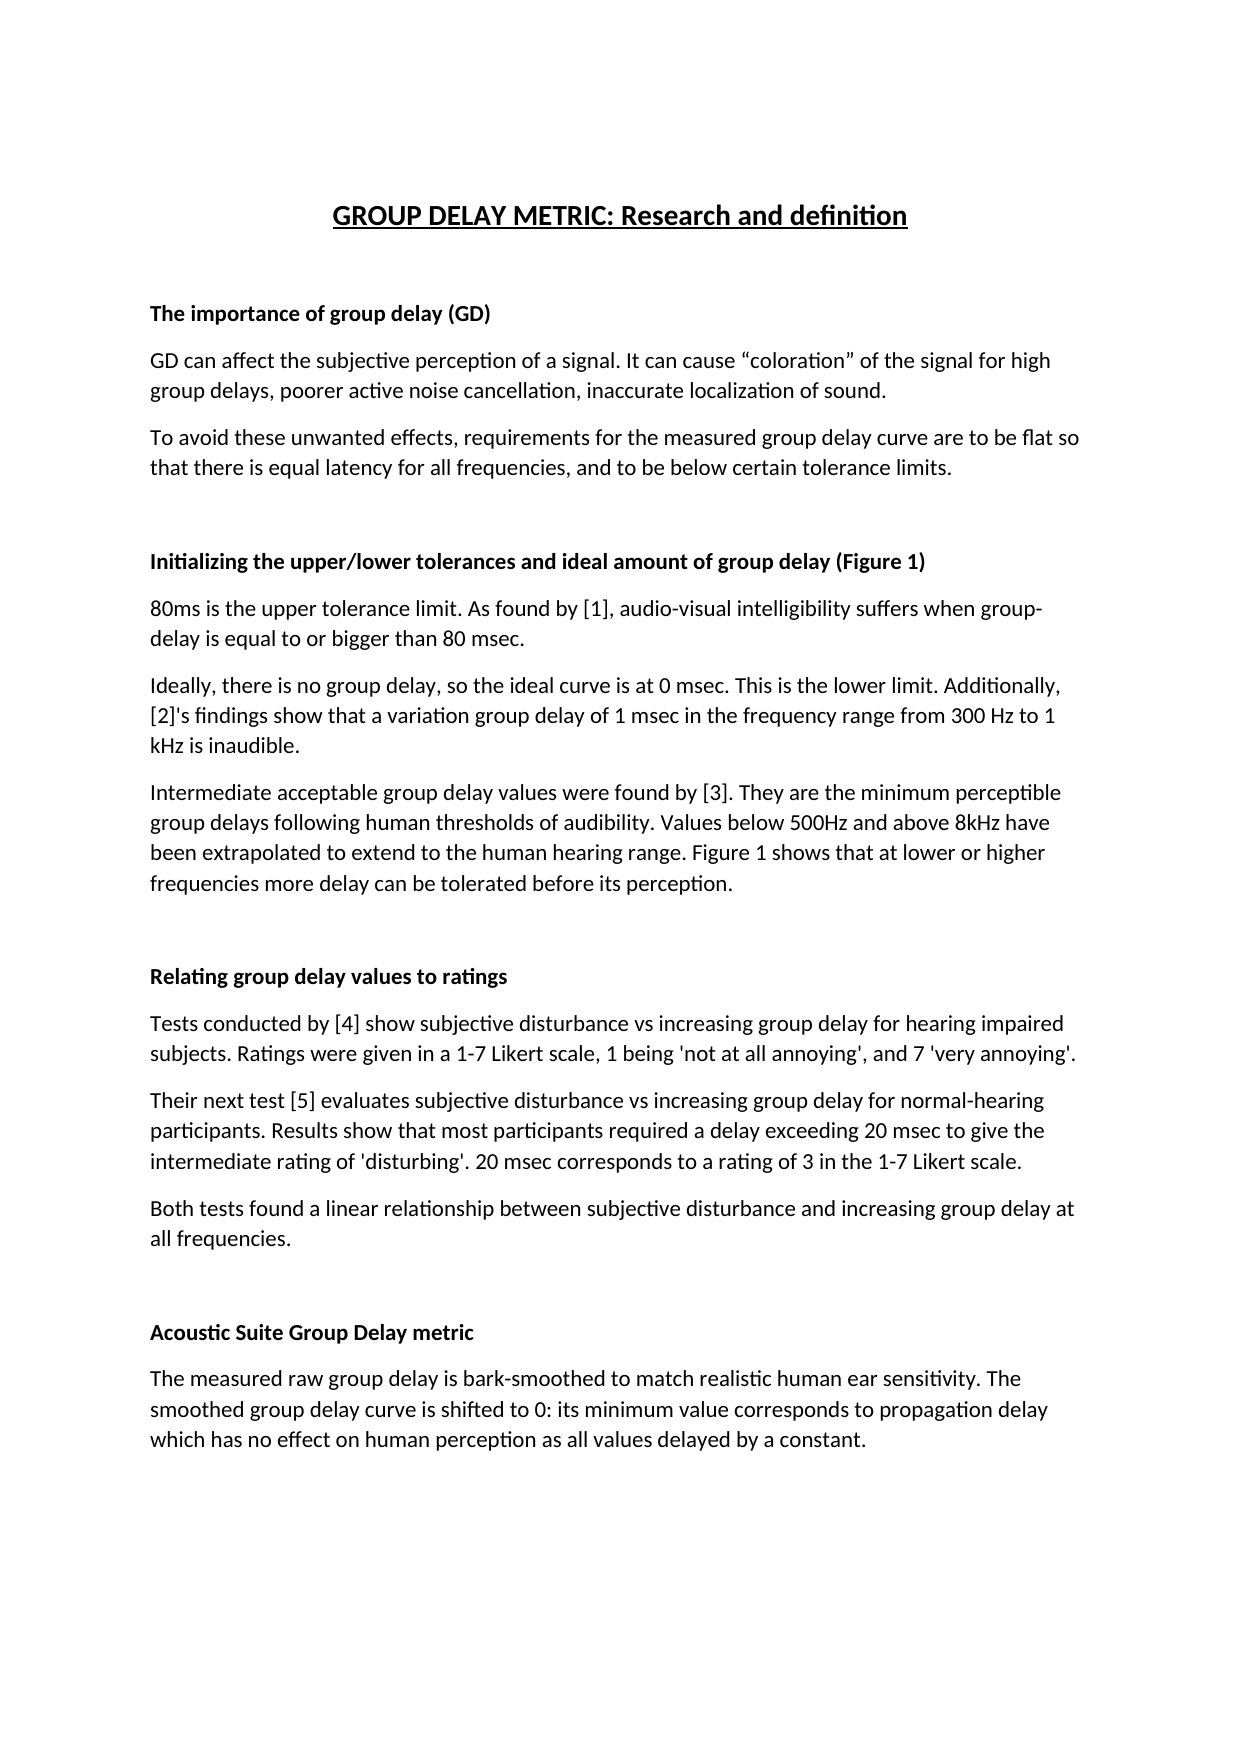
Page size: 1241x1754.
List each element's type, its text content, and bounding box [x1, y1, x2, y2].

text Ideally, there is no group delay, so the ideal curve is at 0 msec. This is the lower limit. Additionally, [2]'s findings show that a variation group delay of 1 msec in the frequency range from 300 Hz to 1 kHz is inaudible. [150, 671, 1090, 759]
text Tests conducted by [4] show subjective disturbance vs increasing group delay for hearing impaired subjects. Ratings were given in a 1-7 Likert scale, 1 being 'not at all annoying', and 7 'very annoying'. [150, 1009, 1090, 1067]
text 80ms is the upper tolerance limit. As found by [1], audio-visual intelligibility suffers when group-delay is equal to or bigger than 80 msec. [150, 594, 1090, 652]
text Their next test [5] evaluates subjective disturbance vs increasing group delay for normal-hearing participants. Results show that most participants required a delay exceeding 20 msec to give the intermediate rating of 'disturbing'. 20 msec corresponds to a rating of 3 in the 1-7 Likert scale. [150, 1086, 1090, 1175]
text Acoustic Suite Group Delay metric [150, 1318, 1090, 1346]
text Both tests found a linear relationship between subjective disturbance and increasing group delay at all frequencies. [150, 1194, 1090, 1252]
text The measured raw group delay is bark-smoothed to match realistic human ear sensitivity. The smoothed group delay curve is shifted to 0: its minimum value corresponds to propagation delay which has no effect on human perception as all values delayed by a constant. [150, 1364, 1090, 1453]
text Intermediate acceptable group delay values were found by [3]. They are the minimum perceptible group delays following human thresholds of audibility. Values below 500Hz and above 8kHz have been extrapolated to extend to the human hearing range. Figure 1 shows that at lower or higher frequencies more delay can be tolerated before its perception. [150, 778, 1090, 897]
text Initializing the upper/lower tolerances and ideal amount of group delay (Figure 1) [150, 547, 1090, 575]
text To avoid these unwanted effects, requirements for the measured group delay curve are to be flat so that there is equal latency for all frequencies, and to be below certain tolerance limits. [150, 423, 1090, 481]
text GROUP DELAY METRIC: Research and definition [150, 197, 1090, 232]
text Relating group delay values to ratings [150, 962, 1090, 990]
text GD can affect the subjective perception of a signal. It can cause “coloration” of the signal for high group delays, poorer active noise cancellation, inaccurate localization of sound. [150, 346, 1090, 404]
text The importance of group delay (GD) [150, 299, 1090, 327]
